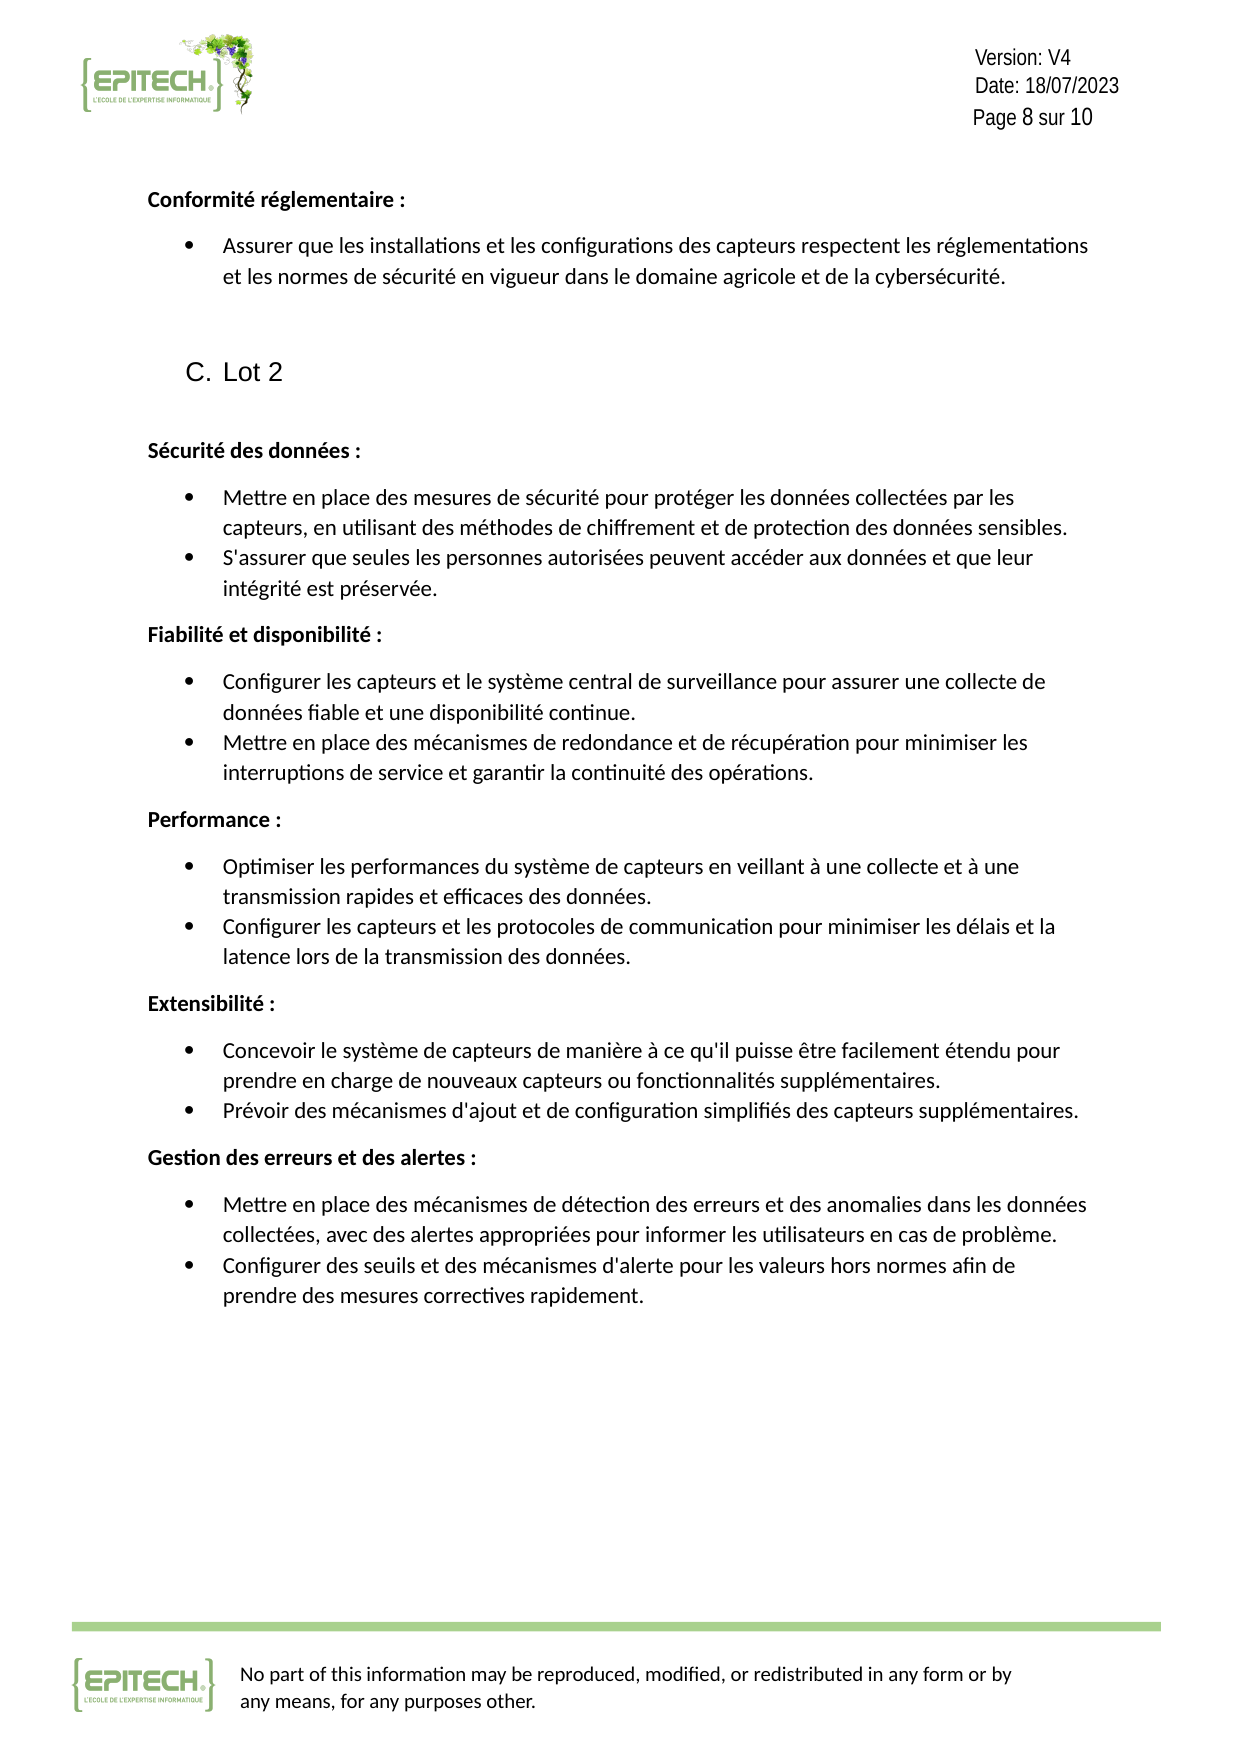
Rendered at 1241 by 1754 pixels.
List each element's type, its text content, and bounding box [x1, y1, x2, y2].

list Configurer les capteurs et le système central de surveillance pour assurer une collecte de données fiable et une disponibilité continue. [185, 667, 1093, 726]
list S'assurer que seules les personnes autorisées peuvent accéder aux données et que leur intégrité est préservée. [185, 543, 1093, 602]
list Mettre en place des mesures de sécurité pour protéger les données collectées par les capteurs, en utilisant des méthodes de chiffrement et de protection des données sensibles. [185, 483, 1093, 541]
list Optimiser les performances du système de capteurs en veillant à une collecte et à une transmission rapides et efficaces des données. [185, 852, 1093, 910]
list Assurer que les installations et les configurations des capteurs respectent les réglementations et les normes de sécurité en vigueur dans le domaine agricole et de la cybersécurité. [185, 232, 1093, 290]
list Concevoir le système de capteurs de manière à ce qu'il puisse être facilement étendu pour prendre en charge de nouveaux capteurs ou fonctionnalités supplémentaires. [185, 1036, 1093, 1094]
text Conformité réglementaire : [148, 185, 1093, 213]
text Gestion des erreurs et des alertes : [148, 1143, 1093, 1172]
list Mettre en place des mécanismes de redondance et de récupération pour minimiser les interruptions de service et garantir la continuité des opérations. [185, 728, 1093, 786]
text Extensibilité : [148, 989, 1093, 1017]
list Configurer des seuils et des mécanismes d'alerte pour les valeurs hors normes afin de prendre des mesures correctives rapidement. [185, 1251, 1093, 1309]
list Prévoir des mécanismes d'ajout et de configuration simplifiés des capteurs supplémentaires. [185, 1097, 1093, 1125]
text Performance : [148, 805, 1093, 833]
picture [172, 32, 260, 117]
list Configurer les capteurs et les protocoles de communication pour minimiser les délais et la latence lors de la transmission des données. [185, 912, 1093, 971]
text Sécurité des données : [148, 436, 1093, 464]
list Mettre en place des mécanismes de détection des erreurs et des anomalies dans les données collectées, avec des alertes appropriées pour informer les utilisateurs en cas de problème. [185, 1190, 1093, 1249]
subtitle Lot 2 [185, 356, 1093, 387]
text Fiabilité et disponibilité : [148, 621, 1093, 649]
